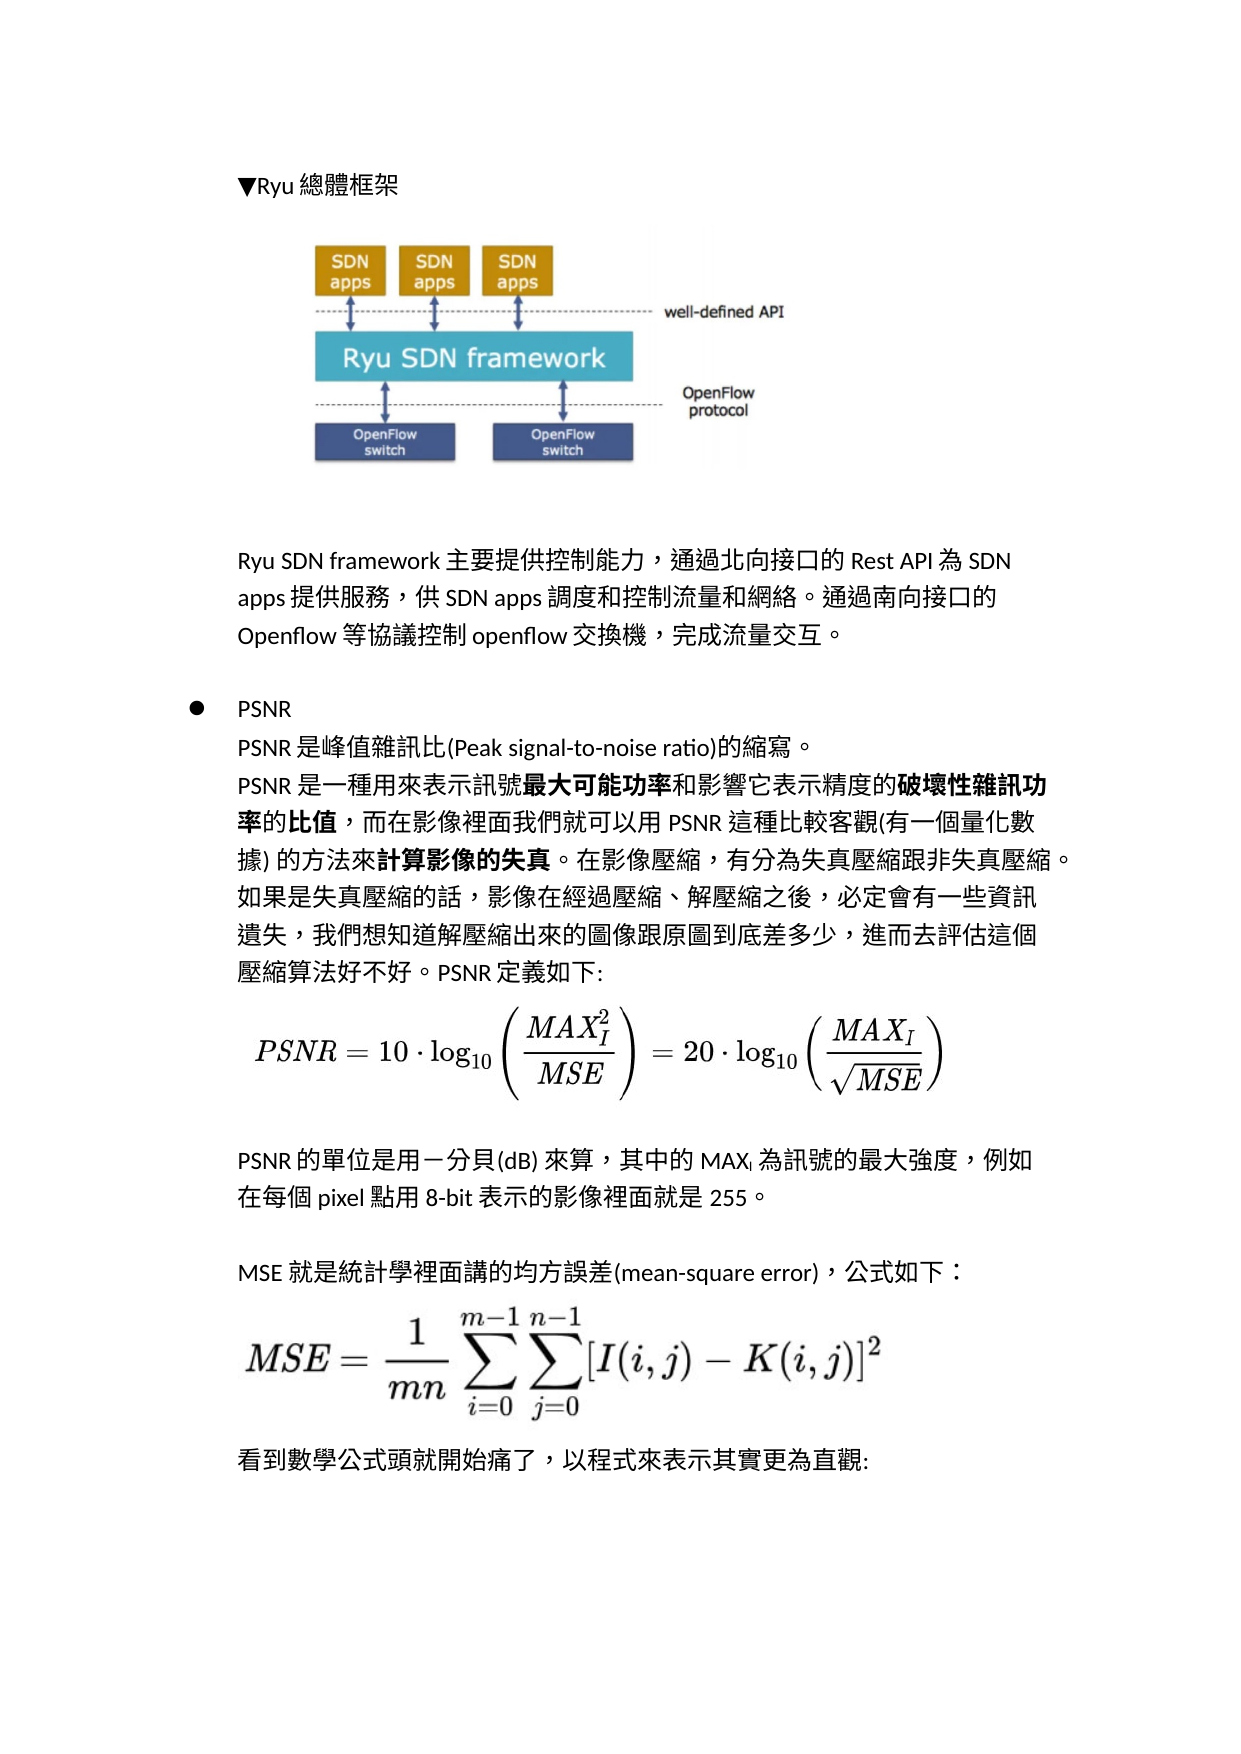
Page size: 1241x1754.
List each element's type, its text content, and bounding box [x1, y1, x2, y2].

picture [237, 1289, 898, 1433]
list ▼Ryu總體框架 [237, 164, 1053, 202]
picture [237, 202, 846, 506]
list MSE 就是統計學裡面講的均方誤差(mean-square error)，公式如下： [237, 1252, 1053, 1289]
list PSNR 是一種用來表示訊號最大可能功率和影響它表示精度的破壞性雜訊功率的比值，而在影像裡面我們就可以用 PSNR 這種比較客觀(有一個量化數據) 的方法來計算影像的失真。在影像壓縮，有分為失真壓縮跟非失真壓縮。如果是失真壓縮的話，影像在經過壓縮、解壓縮之後，必定會有一些資訊遺失，我們想知道解壓縮出來的圖像跟原圖到底差多少，進而去評估這個壓縮算法好不好。PSNR定義如下: [237, 764, 1053, 989]
list 看到數學公式頭就開始痛了，以程式來表示其實更為直觀: [237, 1439, 1053, 1477]
picture [237, 989, 959, 1115]
list Ryu SDN framework主要提供控制能力，通過北向接口的Rest API為SDN apps提供服務，供SDN apps調度和控制流量和網絡。通過南向接口的Openflow等協議控制openflow交換機，完成流量交互。 [237, 539, 1053, 652]
list PSNR是峰值雜訊比(Peak signal-to-noise ratio)的縮寫。 [237, 727, 1053, 764]
list PSNR [187, 689, 1053, 727]
list PSNR的單位是用－分貝(dB) 來算，其中的 MAXI 為訊號的最大強度，例如在每個pixel 點用8-bit 表示的影像裡面就是 255。 [237, 1139, 1053, 1214]
